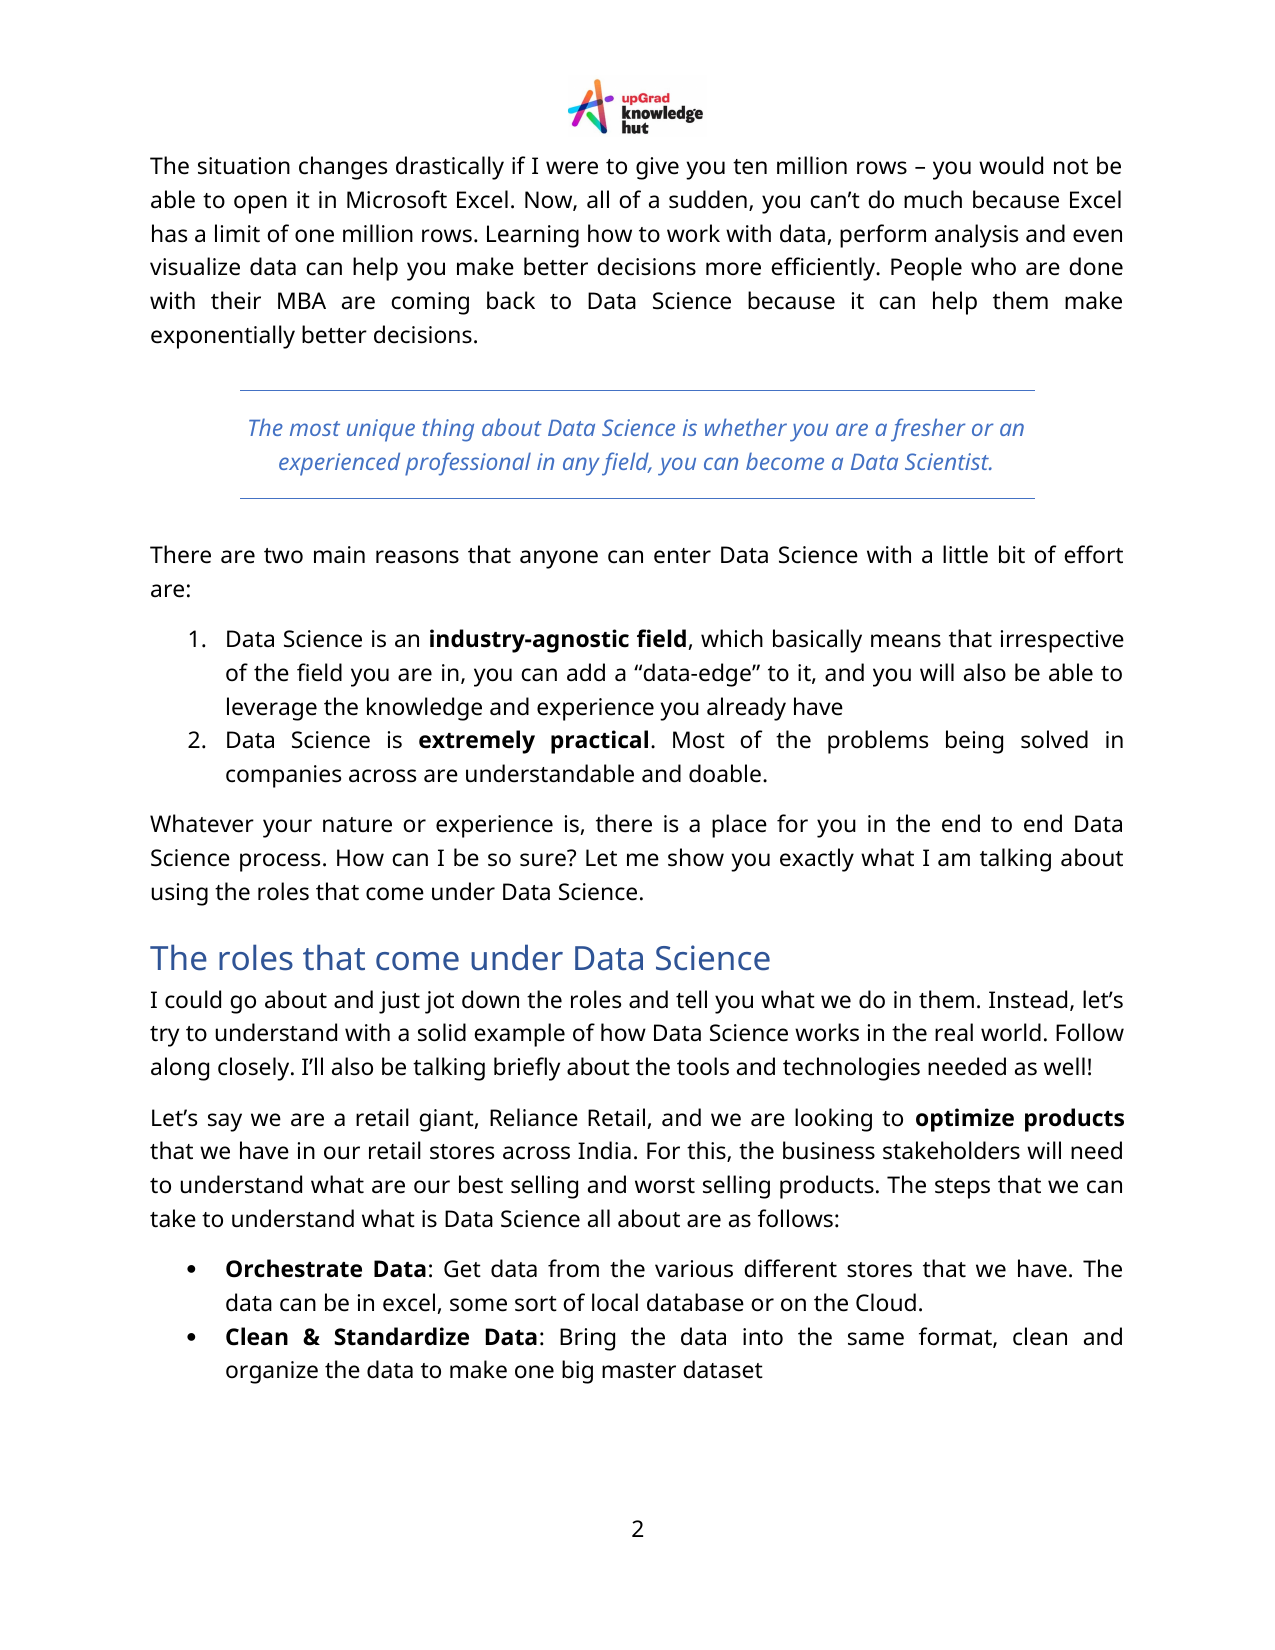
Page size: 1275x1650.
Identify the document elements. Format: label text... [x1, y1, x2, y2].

text I could go about and just jot down the roles and tell you what we do in them. Instead, let’s try to understand with a solid example of how Data Science works in the real world. Follow along closely. I’ll also be talking briefly about the tools and technologies needed as well! [150, 983, 1125, 1082]
list Orchestrate Data: Get data from the various different stores that we have. The data can be in excel, some sort of local database or on the Cloud. [187, 1253, 1125, 1318]
text The most unique thing about Data Science is whether you are a fresher or an experienced professional in any field, you can become a Data Scientist. [240, 391, 1035, 498]
text Let’s say we are a retail giant, Reliance Retail, and we are looking to optimize products that we have in our retail stores across India. For this, the business stakeholders will need to understand what are our best selling and worst selling products. The steps that we can take to understand what is Data Science all about are as follows: [150, 1101, 1125, 1234]
subtitle The roles that come under Data Science [150, 934, 1125, 980]
picture [567, 75, 708, 137]
text Whatever your nature or experience is, there is a place for you in the end to end Data Science process. How can I be so sure? Let me show you exactly what I am talking about using the roles that come under Data Science. [150, 808, 1125, 907]
text There are two main reasons that anyone can enter Data Science with a little bit of effort are: [150, 539, 1125, 604]
list Clean & Standardize Data: Bring the data into the same format, clean and organize the data to make one big master dataset [187, 1321, 1125, 1386]
text The situation changes drastically if I were to give you ten million rows – you would not be able to open it in Microsoft Excel. Now, all of a sudden, you can’t do much because Excel has a limit of one million rows. Learning how to work with data, perform analysis and even visualize data can help you make better decisions more efficiently. People who are done with their MBA are coming back to Data Science because it can help them make exponentially better decisions. [150, 150, 1125, 350]
list Data Science is extremely practical. Most of the problems being solved in companies across are understandable and doable. [187, 724, 1125, 789]
list Data Science is an industry-agnostic field, which basically means that irrespective of the field you are in, you can add a “data-edge” to it, and you will also be able to leverage the knowledge and experience you already have [187, 623, 1125, 722]
